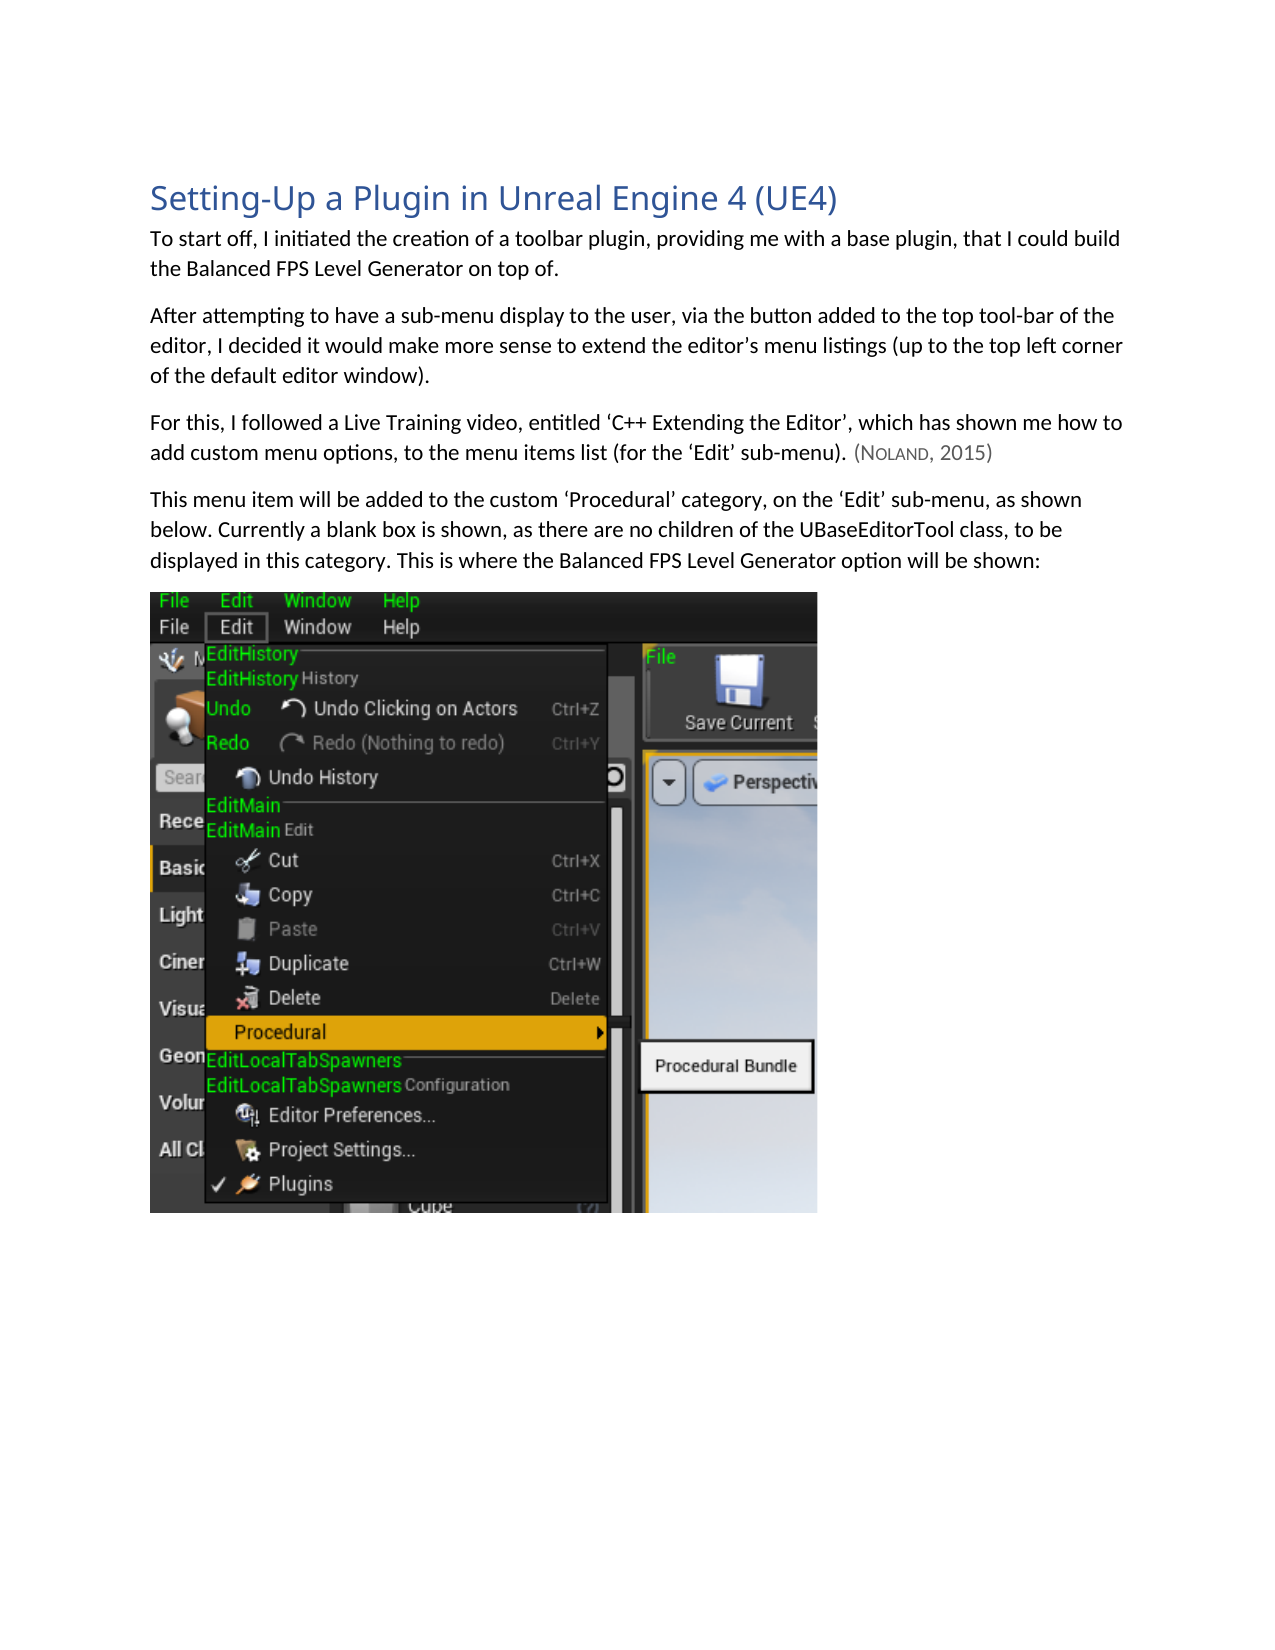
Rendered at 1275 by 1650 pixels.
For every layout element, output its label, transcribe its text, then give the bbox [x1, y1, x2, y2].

text To start off, I initiated the creation of a toolbar plugin, providing me with a base plugin, that I could build the Balanced FPS Level Generator on top of. [150, 224, 1125, 282]
text For this, I followed a Live Training video, entitled ‘C++ Extending the Editor’, which has shown me how to add custom menu options, to the menu items list (for the ‘Edit’ sub-menu). (Noland, 2015) [150, 408, 1125, 467]
picture [150, 592, 818, 1213]
subtitle Setting-Up a Plugin in Unreal Engine 4 (UE4) [150, 175, 1125, 220]
text This menu item will be added to the custom ‘Procedural’ category, on the ‘Edit’ sub-menu, as shown below. Currently a blank box is shown, as there are no children of the UBaseEditorTool class, to be displayed in this category. This is where the Balanced FPS Level Generator option will be shown: [150, 485, 1125, 574]
text After attempting to have a sub-menu display to the user, via the button added to the top tool-bar of the editor, I decided it would make more sense to extend the editor’s menu listings (up to the top left corner of the default editor window). [150, 301, 1125, 389]
